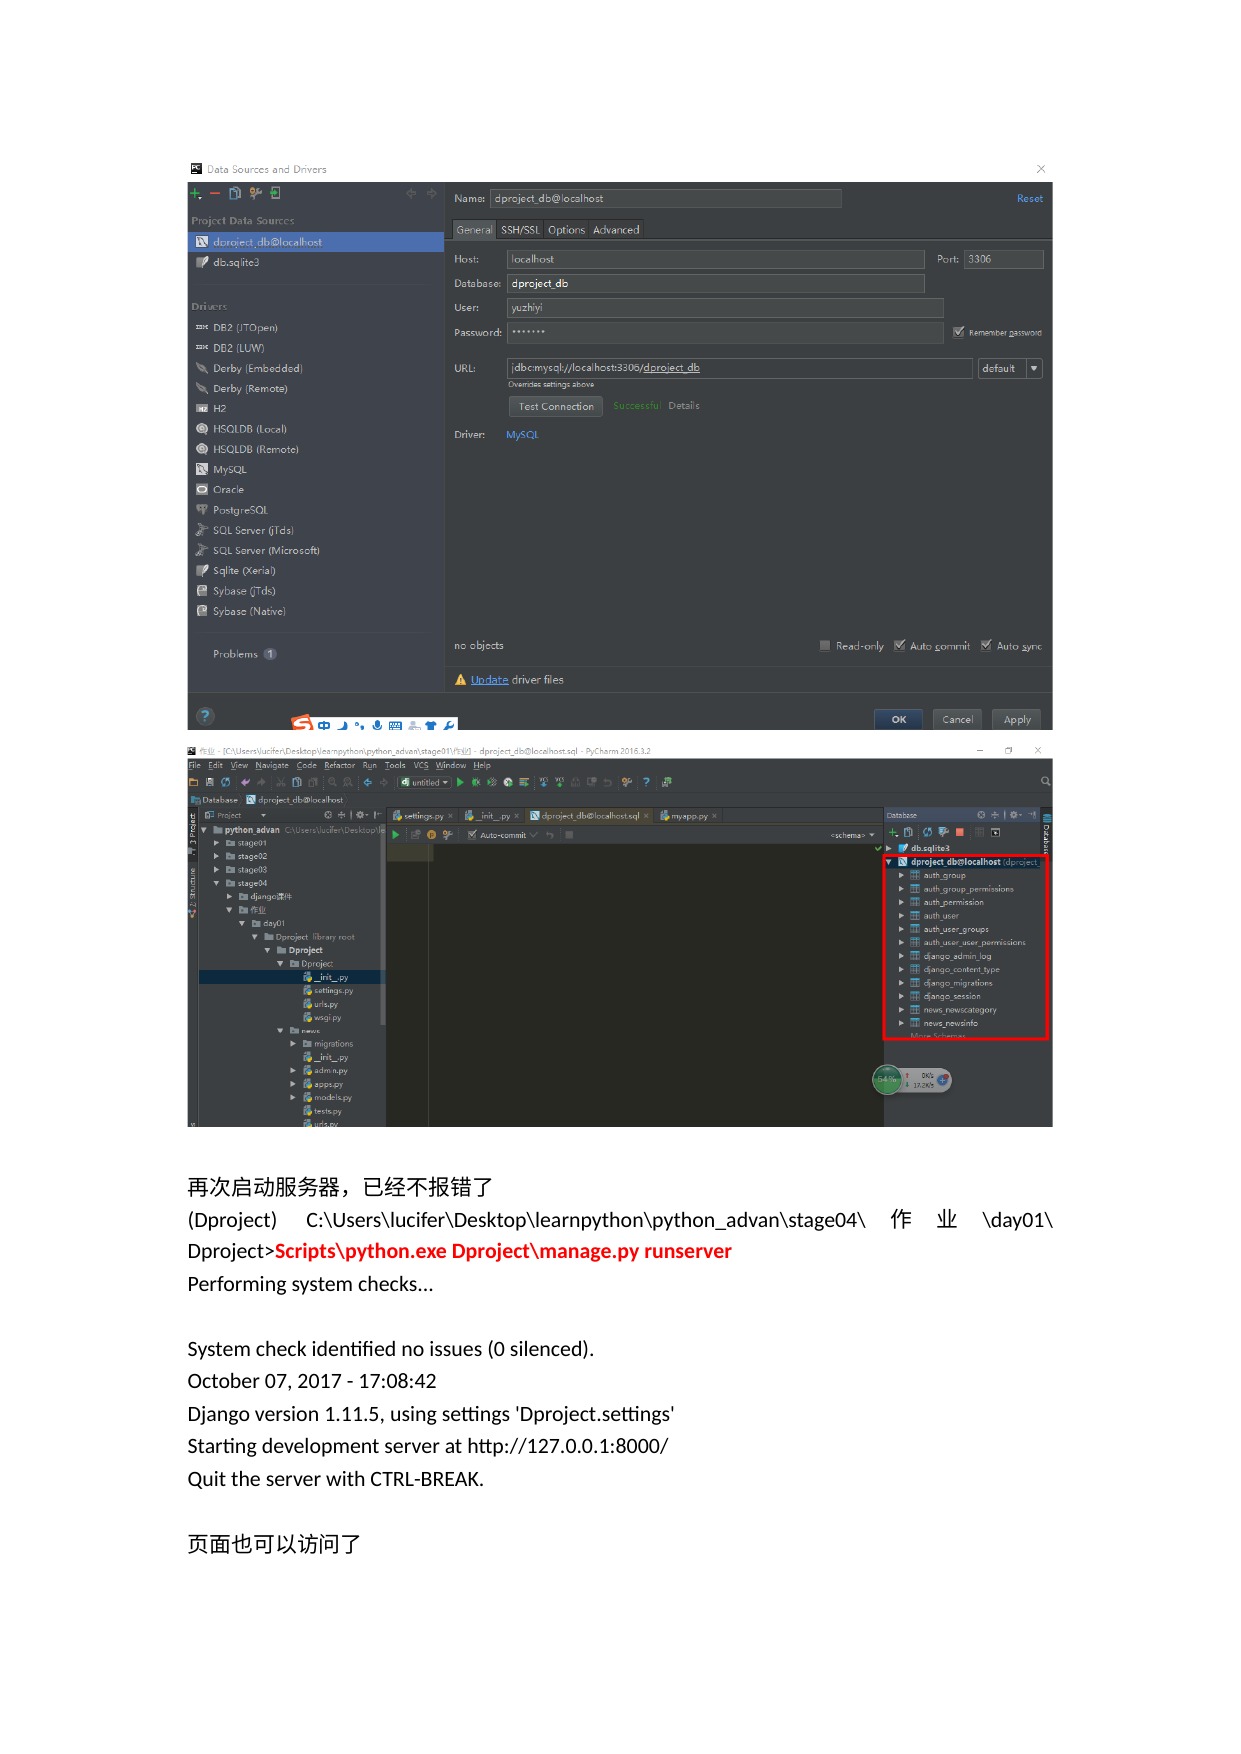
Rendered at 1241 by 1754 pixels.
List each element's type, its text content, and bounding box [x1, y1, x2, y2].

text System check identified no issues (0 silenced). [187, 1332, 1053, 1364]
text Quit the server with CTRL-BREAK. [187, 1462, 1053, 1494]
picture [187, 747, 1053, 1128]
text (Dproject) C:\Users\lucifer\Desktop\learnpython\python_advan\stage04\作业\day01\Dproject>Scripts\python.exe Dproject\manage.py runserver [187, 1202, 1053, 1267]
text 页面也可以访问了 [187, 1527, 1053, 1559]
text Django version 1.11.5, using settings 'Dproject.settings' [187, 1397, 1053, 1429]
text October 07, 2017 - 17:08:42 [187, 1364, 1053, 1397]
text Starting development server at http://127.0.0.1:8000/ [187, 1429, 1053, 1462]
text 再次启动服务器，已经不报错了 [187, 1169, 1053, 1202]
text Performing system checks... [187, 1267, 1053, 1299]
picture [187, 162, 1053, 730]
